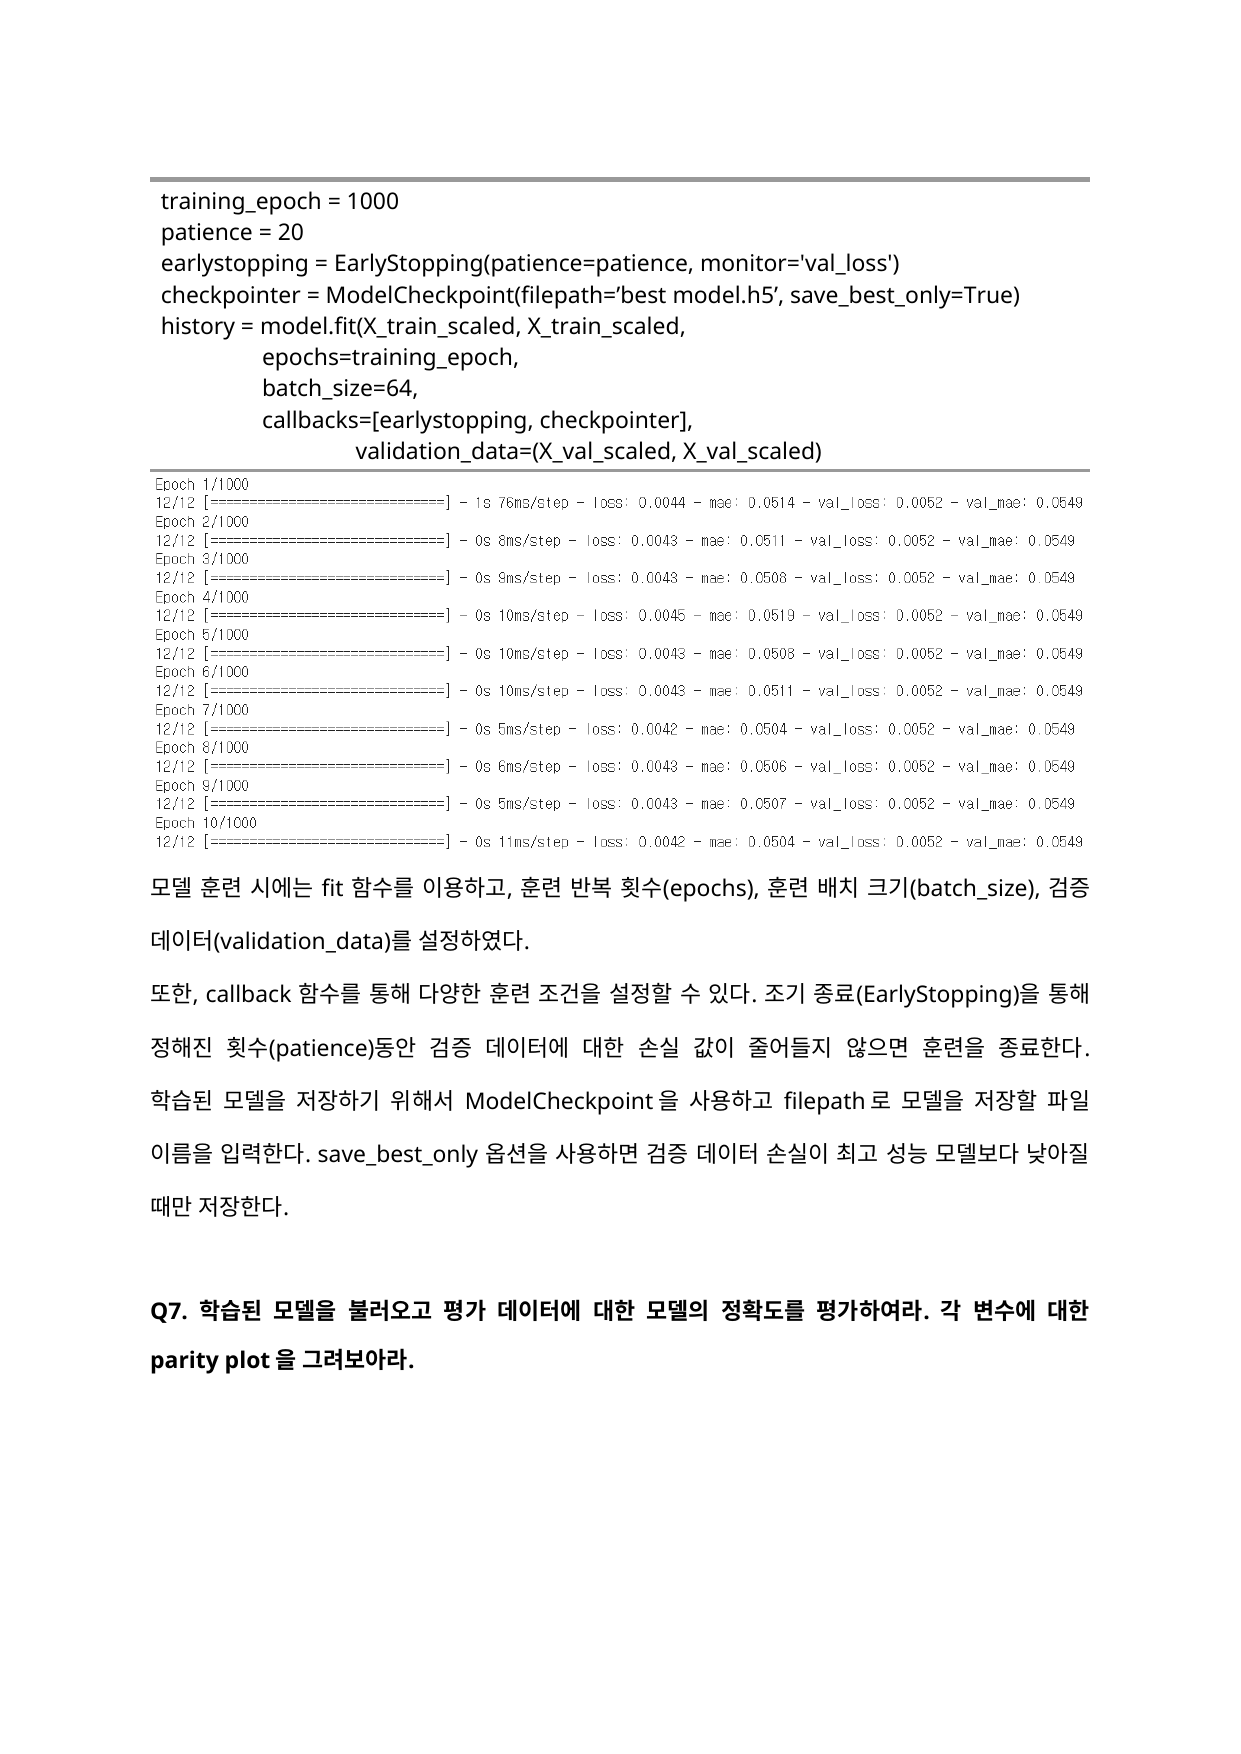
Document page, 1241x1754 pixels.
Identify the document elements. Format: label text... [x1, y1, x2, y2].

text 모델 훈련 시에는 fit 함수를 이용하고, 훈련 반복 횟수(epochs), 훈련 배치 크기(batch_size), 검증 데이터(validation_data)를 설정하였다. [150, 870, 1090, 956]
picture [150, 472, 1091, 853]
text Q7. 학습된 모델을 불러오고 평가 데이터에 대한 모델의 정확도를 평가하여라. 각 변수에 대한 parity plot을 그려보아라. [150, 1292, 1090, 1376]
text 또한, callback 함수를 통해 다양한 훈련 조건을 설정할 수 있다. 조기 종료(EarlyStopping)을 통해 정해진 횟수(patience)동안 검증 데이터에 대한 손실 값이 줄어들지 않으면 훈련을 종료한다. 학습된 모델을 저장하기 위해서 ModelCheckpoint을 사용하고 filepath로 모델을 저장할 파일 이름을 입력한다. save_best_only 옵션을 사용하면 검증 데이터 손실이 최고 성능 모델보다 낮아질 때만 저장한다. [150, 976, 1090, 1222]
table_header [150, 182, 1090, 469]
